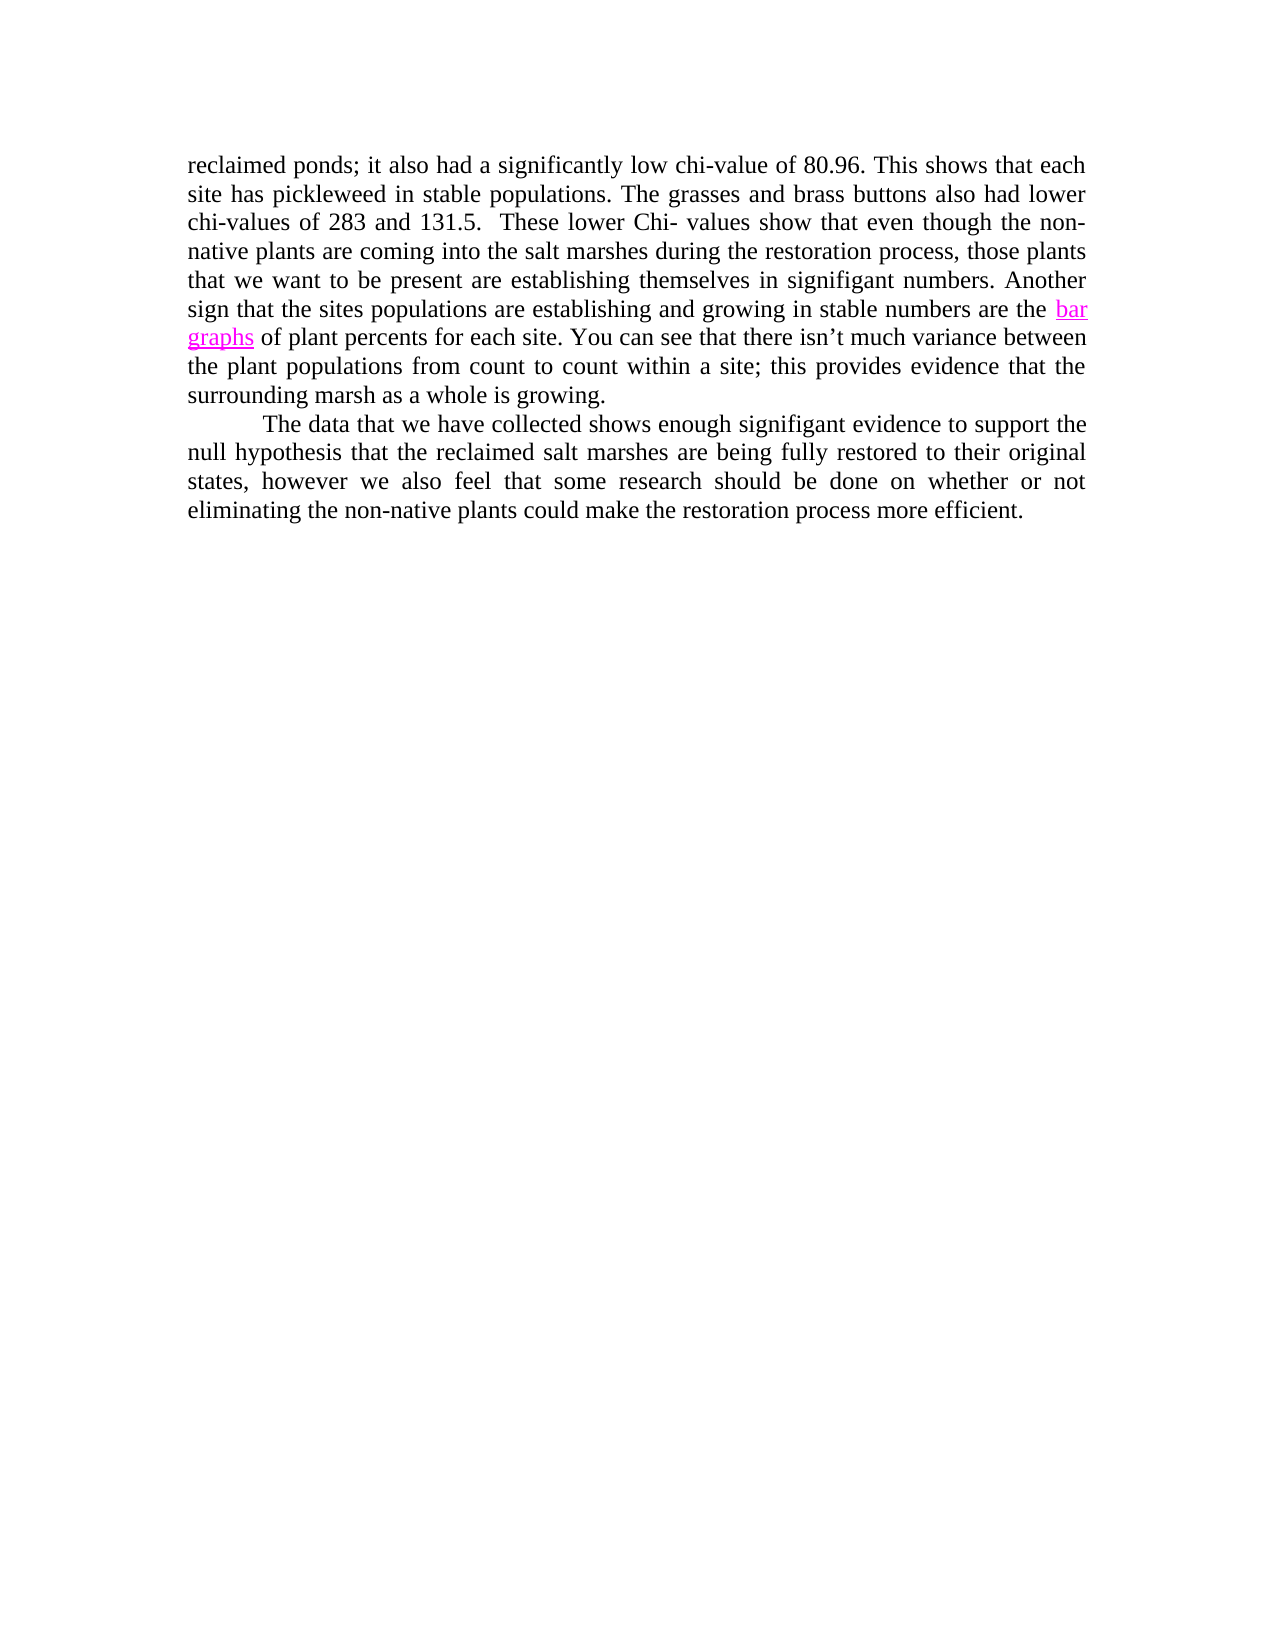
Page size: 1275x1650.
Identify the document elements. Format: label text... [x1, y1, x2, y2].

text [187, 150, 1087, 409]
text The data that we have collected shows enough signifigant evidence to support the null hypothesis that the reclaimed salt marshes are being fully restored to their original states, however we also feel that some research should be done on whether or not eliminating the non-native plants could make the restoration process more efficient. [187, 409, 1087, 524]
